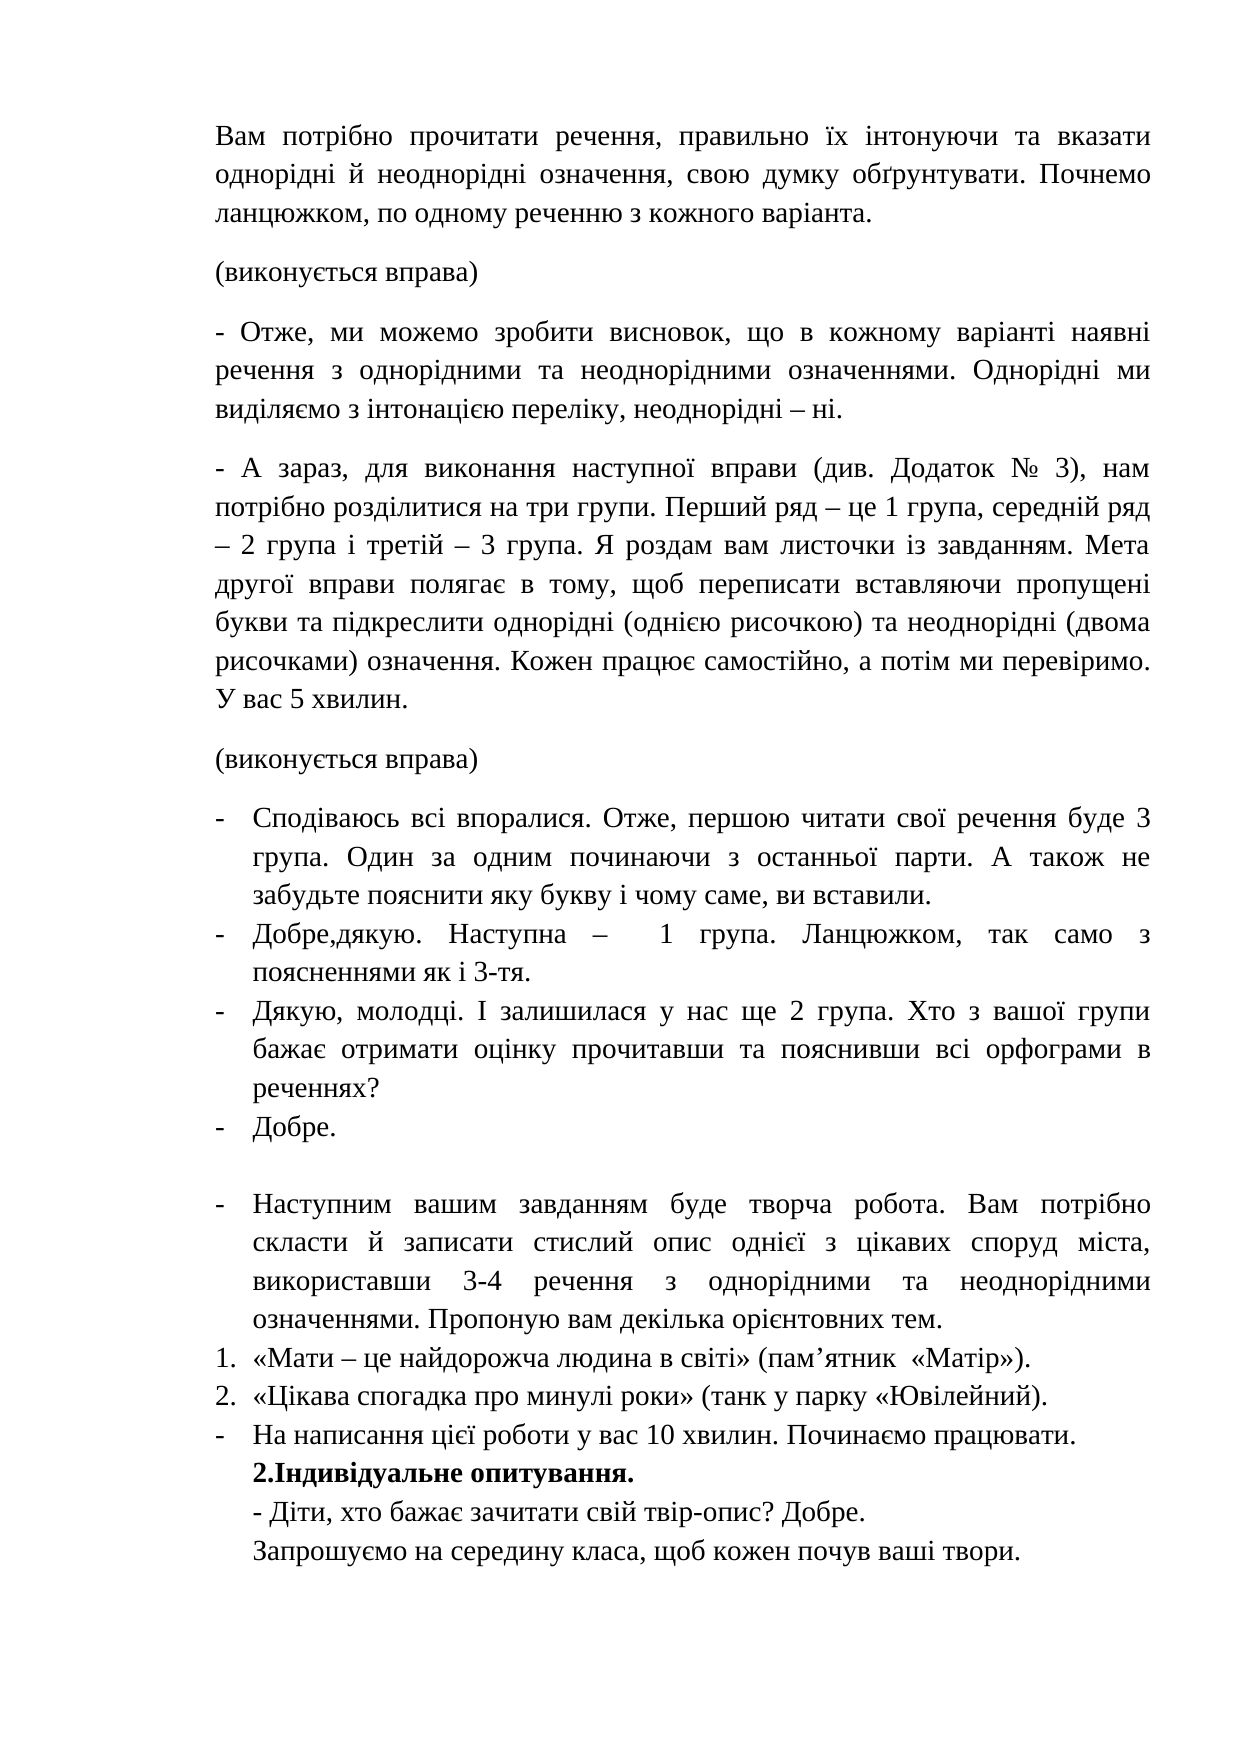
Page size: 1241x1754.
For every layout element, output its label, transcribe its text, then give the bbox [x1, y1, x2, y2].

list Сподіваюсь всі впоралися. Отже, першою читати свої речення буде 3 група. Один за одним починаючи з останньої парти. А також не забудьте пояснити яку букву і чому саме, ви вставили. [215, 800, 1152, 911]
list Дякую, молодці. І залишилася у нас ще 2 група. Хто з вашої групи бажає отримати оцінку прочитавши та пояснивши всі орфограми в реченнях? [215, 993, 1152, 1104]
list Добре. [215, 1109, 1152, 1142]
list - Діти, хто бажає зачитати свій твір-опис? Добре. [252, 1494, 1152, 1528]
list Запрошуємо на середину класа, щоб кожен почув ваші твори. [252, 1533, 1152, 1566]
list «Цікава спогадка про минулі роки» (танк у парку «Ювілейний). [215, 1378, 1152, 1412]
text Вам потрібно прочитати речення, правильно їх інтонуючи та вказати однорідні й неоднорідні означення, свою думку обґрунтувати. Почнемо ланцюжком, по одному реченню з кожного варіанта. [215, 118, 1152, 229]
text (виконується вправа) [215, 254, 1152, 288]
list «Мати – це найдорожча людина в світі» (пам’ятник «Матір»). [215, 1340, 1152, 1373]
list Наступним вашим завданням буде творча робота. Вам потрібно скласти й записати стислий опис однієї з цікавих споруд міста, використавши 3-4 речення з однорідними та неоднорідними означеннями. Пропоную вам декілька орієнтовних тем. [215, 1186, 1152, 1335]
list Добре,дякую. Наступна – 1 група. Ланцюжком, так само з поясненнями як і 3-тя. [215, 916, 1152, 988]
list На написання цієї роботи у вас 10 хвилин. Починаємо працювати. [215, 1417, 1152, 1451]
text (виконується вправа) [215, 741, 1152, 774]
text - А зараз, для виконання наступної вправи (див. Додаток № 3), нам потрібно розділитися на три групи. Перший ряд – це 1 група, середній ряд – 2 група і третій – 3 група. Я роздам вам листочки із завданням. Мета другої вправи полягає в тому, щоб переписати вставляючи пропущені букви та підкреслити однорідні (однією рисочкою) та неоднорідні (двома рисочками) означення. Кожен працює самостійно, а потім ми перевіримо. У вас 5 хвилин. [215, 450, 1152, 715]
text - Отже, ми можемо зробити висновок, що в кожному варіанті наявні речення з однорідними та неоднорідними означеннями. Однорідні ми виділяємо з інтонацією переліку, неоднорідні – ні. [215, 314, 1152, 424]
list 2.Індивідуальне опитування. [252, 1456, 1152, 1489]
